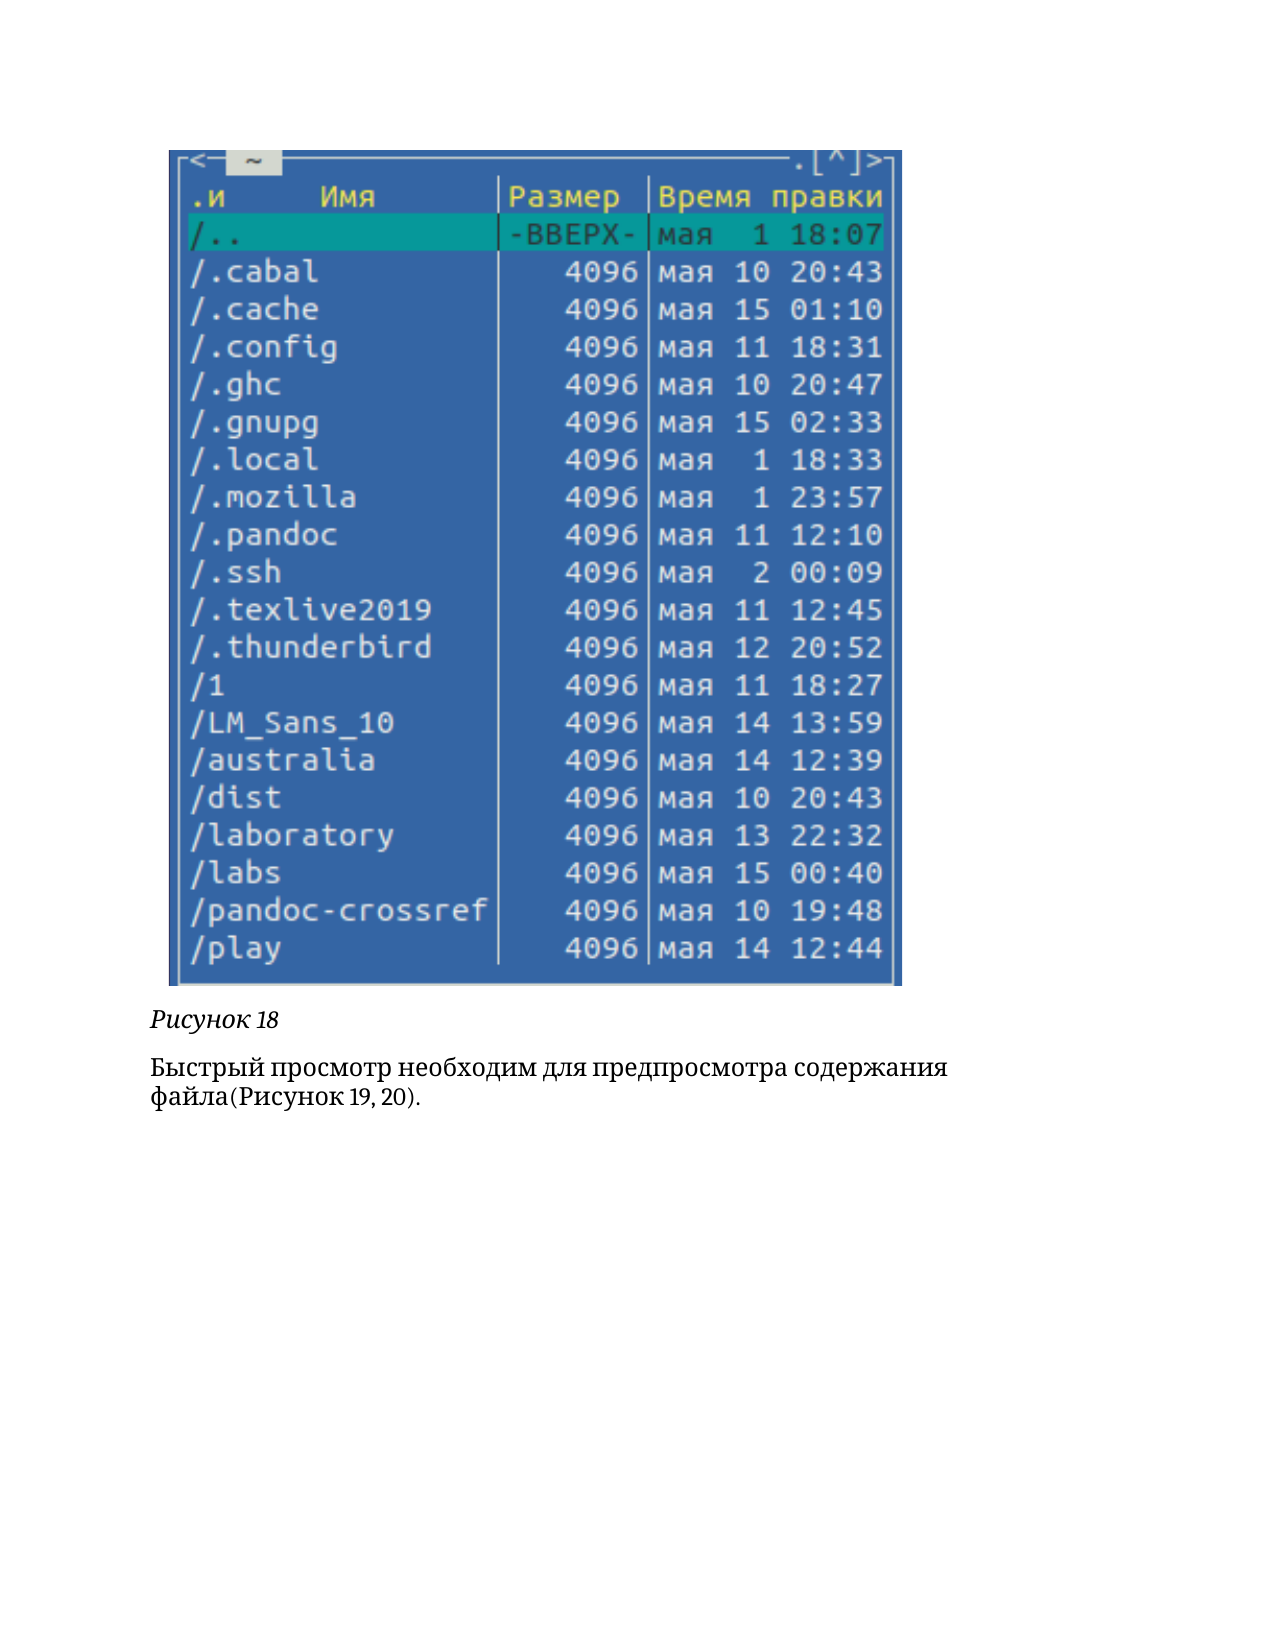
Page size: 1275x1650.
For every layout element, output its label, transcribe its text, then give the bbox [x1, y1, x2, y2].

text Рисунок 18 [150, 1006, 1125, 1035]
picture [168, 150, 903, 986]
text Быстрый просмотр необходим для предпросмотра содержания файла(Рисунок 19, 20). [150, 1054, 1125, 1111]
